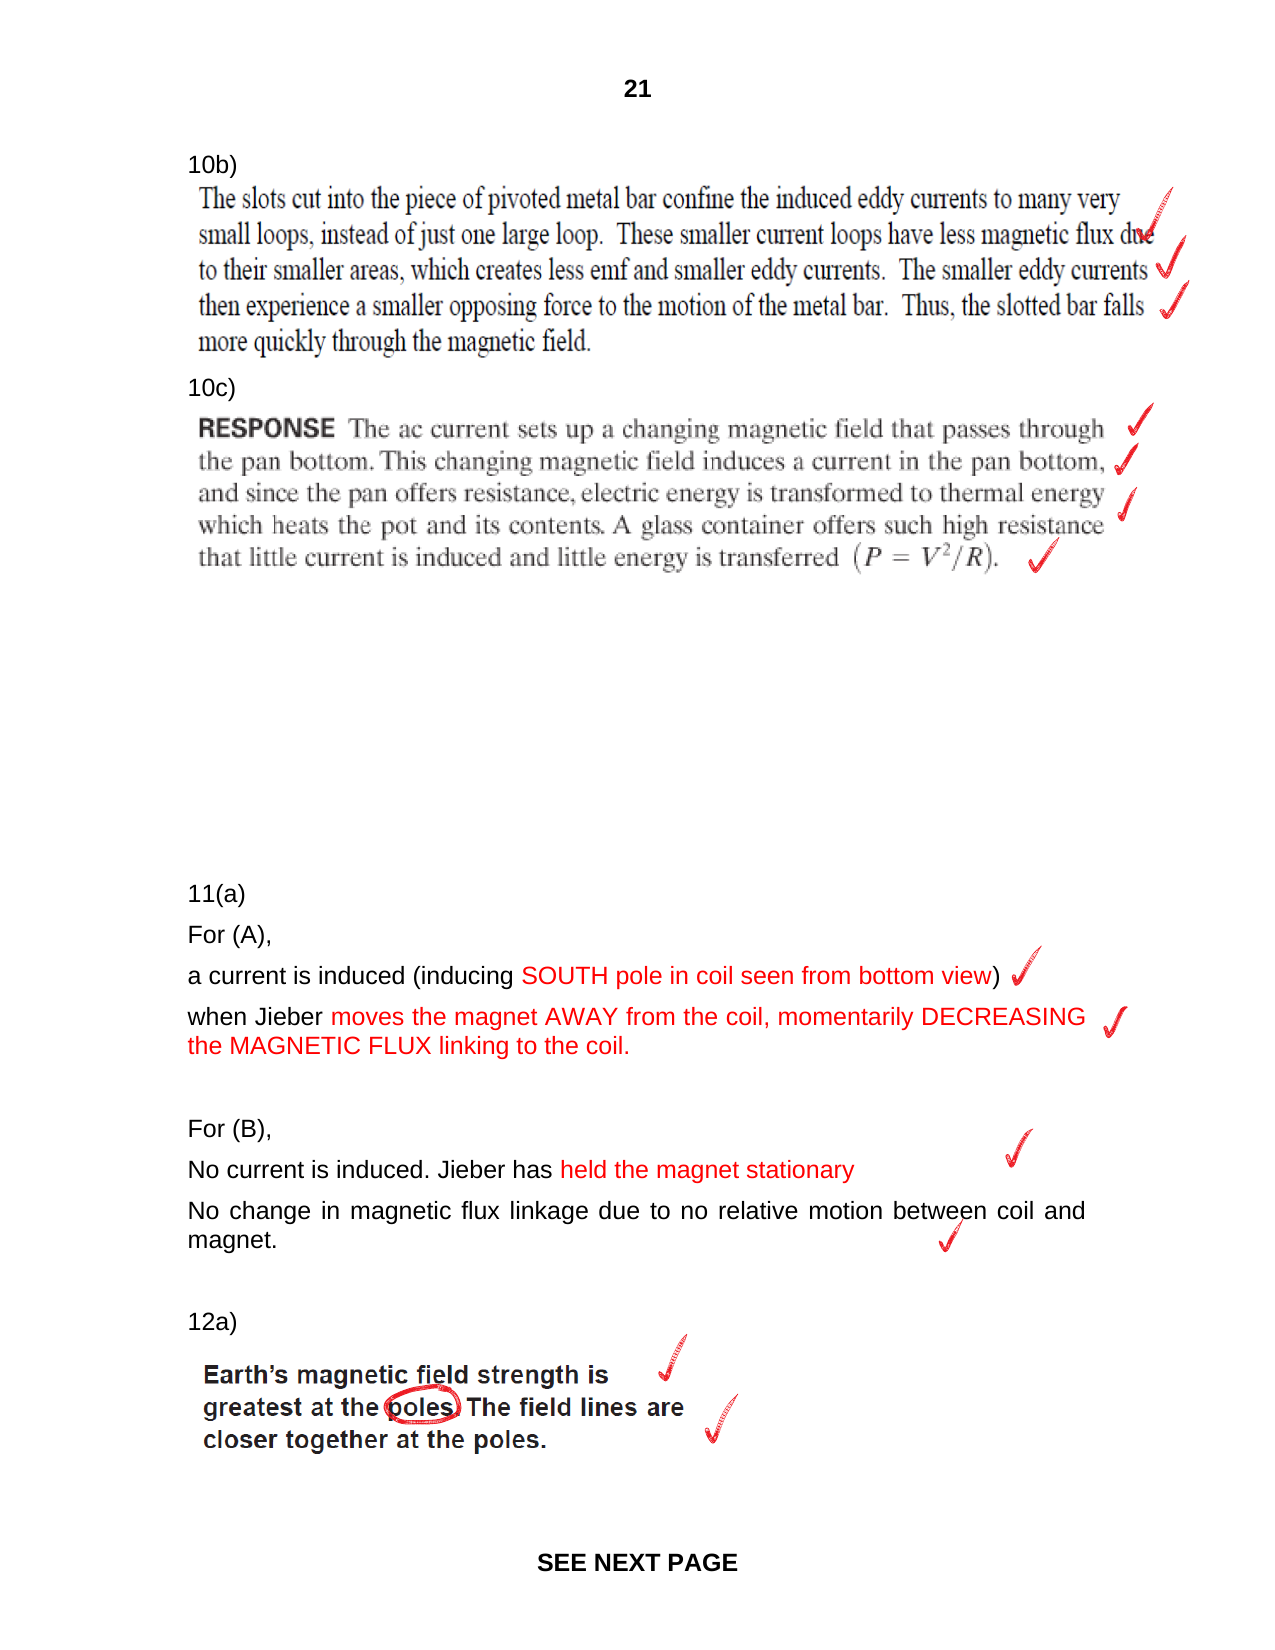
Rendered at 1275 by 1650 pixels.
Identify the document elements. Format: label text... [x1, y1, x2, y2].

text 11(a) [187, 878, 1087, 907]
text 10c) [187, 373, 1087, 402]
text when Jieber moves the magnet AWAY from the coil, momentarily DECREASING the MAGNETIC FLUX linking to the coil. [187, 1002, 1087, 1060]
text For (B), [187, 1113, 1087, 1142]
text a current is induced (inducing SOUTH pole in coil seen from bottom view) [187, 961, 1087, 990]
text 12a) [187, 1307, 1087, 1336]
text For (A), [187, 920, 1087, 948]
text No change in magnetic flux linkage due to no relative motion between coil and magnet. [187, 1196, 1087, 1253]
text 10b) [187, 150, 1087, 178]
text No current is induced. Jieber has held the magnet stationary [187, 1155, 1087, 1183]
